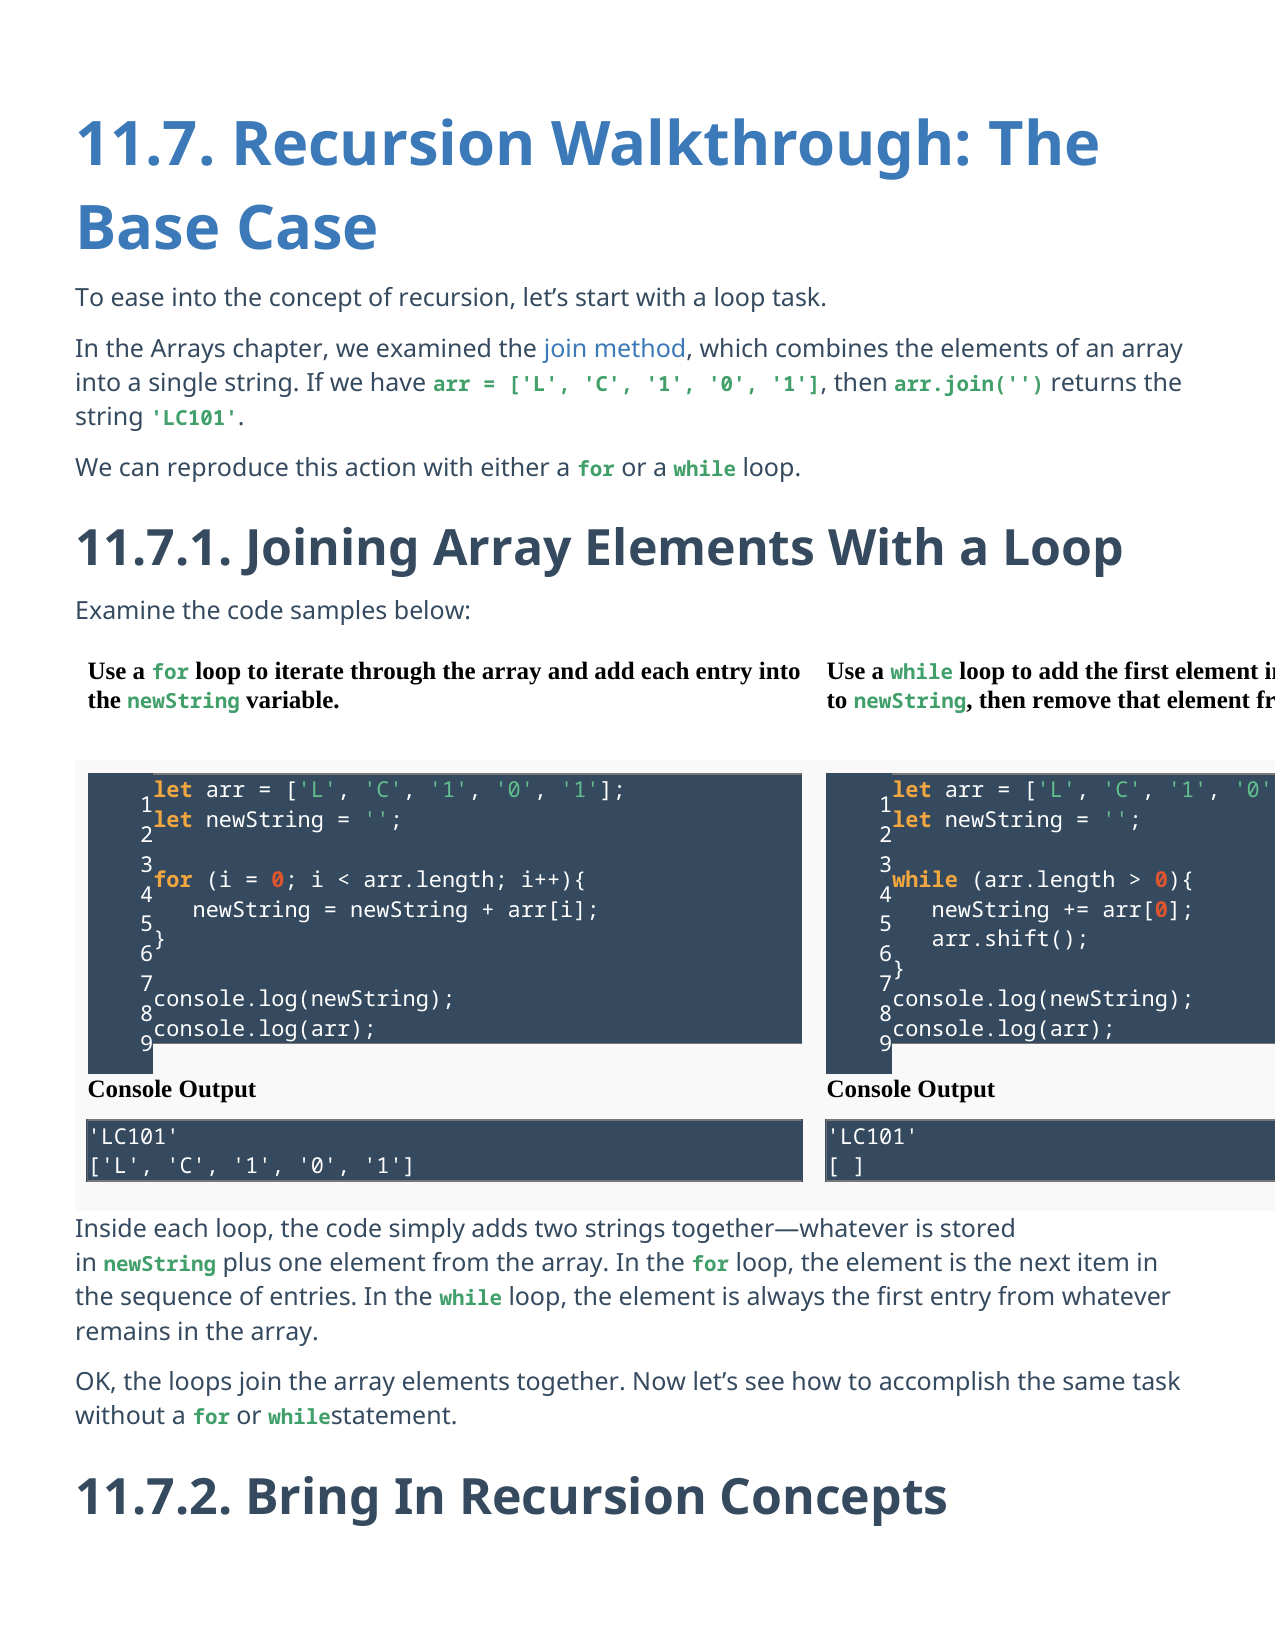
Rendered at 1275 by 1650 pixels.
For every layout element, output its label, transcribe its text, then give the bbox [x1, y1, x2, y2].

table_cell Console Output 'LC101' ['L', 'C', '1', '0', '1'] [75, 760, 814, 1211]
table_cell Console Output 'LC101' [ ] [814, 760, 1275, 1211]
text We can reproduce this action with either a for or a while loop. [75, 449, 1200, 483]
table_header Use a for loop to iterate through the array and add each entry into the newString variable. [75, 644, 814, 760]
text Inside each loop, the code simply adds two strings together—whatever is stored in newString plus one element from the array. In the for loop, the element is the next item in the sequence of entries. In the while loop, the element is always the first entry from whatever remains in the array. [75, 1211, 1200, 1347]
text 11.7.1. Joining Array Elements With a Loop [75, 512, 1200, 581]
text 11.7. Recursion Walkthrough: The Base Case [75, 100, 1200, 267]
text In the Arrays chapter, we examined the join method, which combines the elements of an array into a single string. If we have arr = ['L', 'C', '1', '0', '1'], then arr.join('') returns the string 'LC101'. [75, 331, 1200, 433]
text OK, the loops join the array elements together. Now let’s see how to accomplish the same task without a for or whilestatement. [75, 1364, 1200, 1432]
text 11.7.2. Bring In Recursion Concepts [75, 1461, 1200, 1529]
table_header Use a while loop to add the first element in the array to newString, then remove that element from the array. [814, 644, 1275, 760]
text To ease into the concept of recursion, let’s start with a loop task. [75, 280, 1200, 314]
text Examine the code samples below: [75, 593, 1200, 627]
